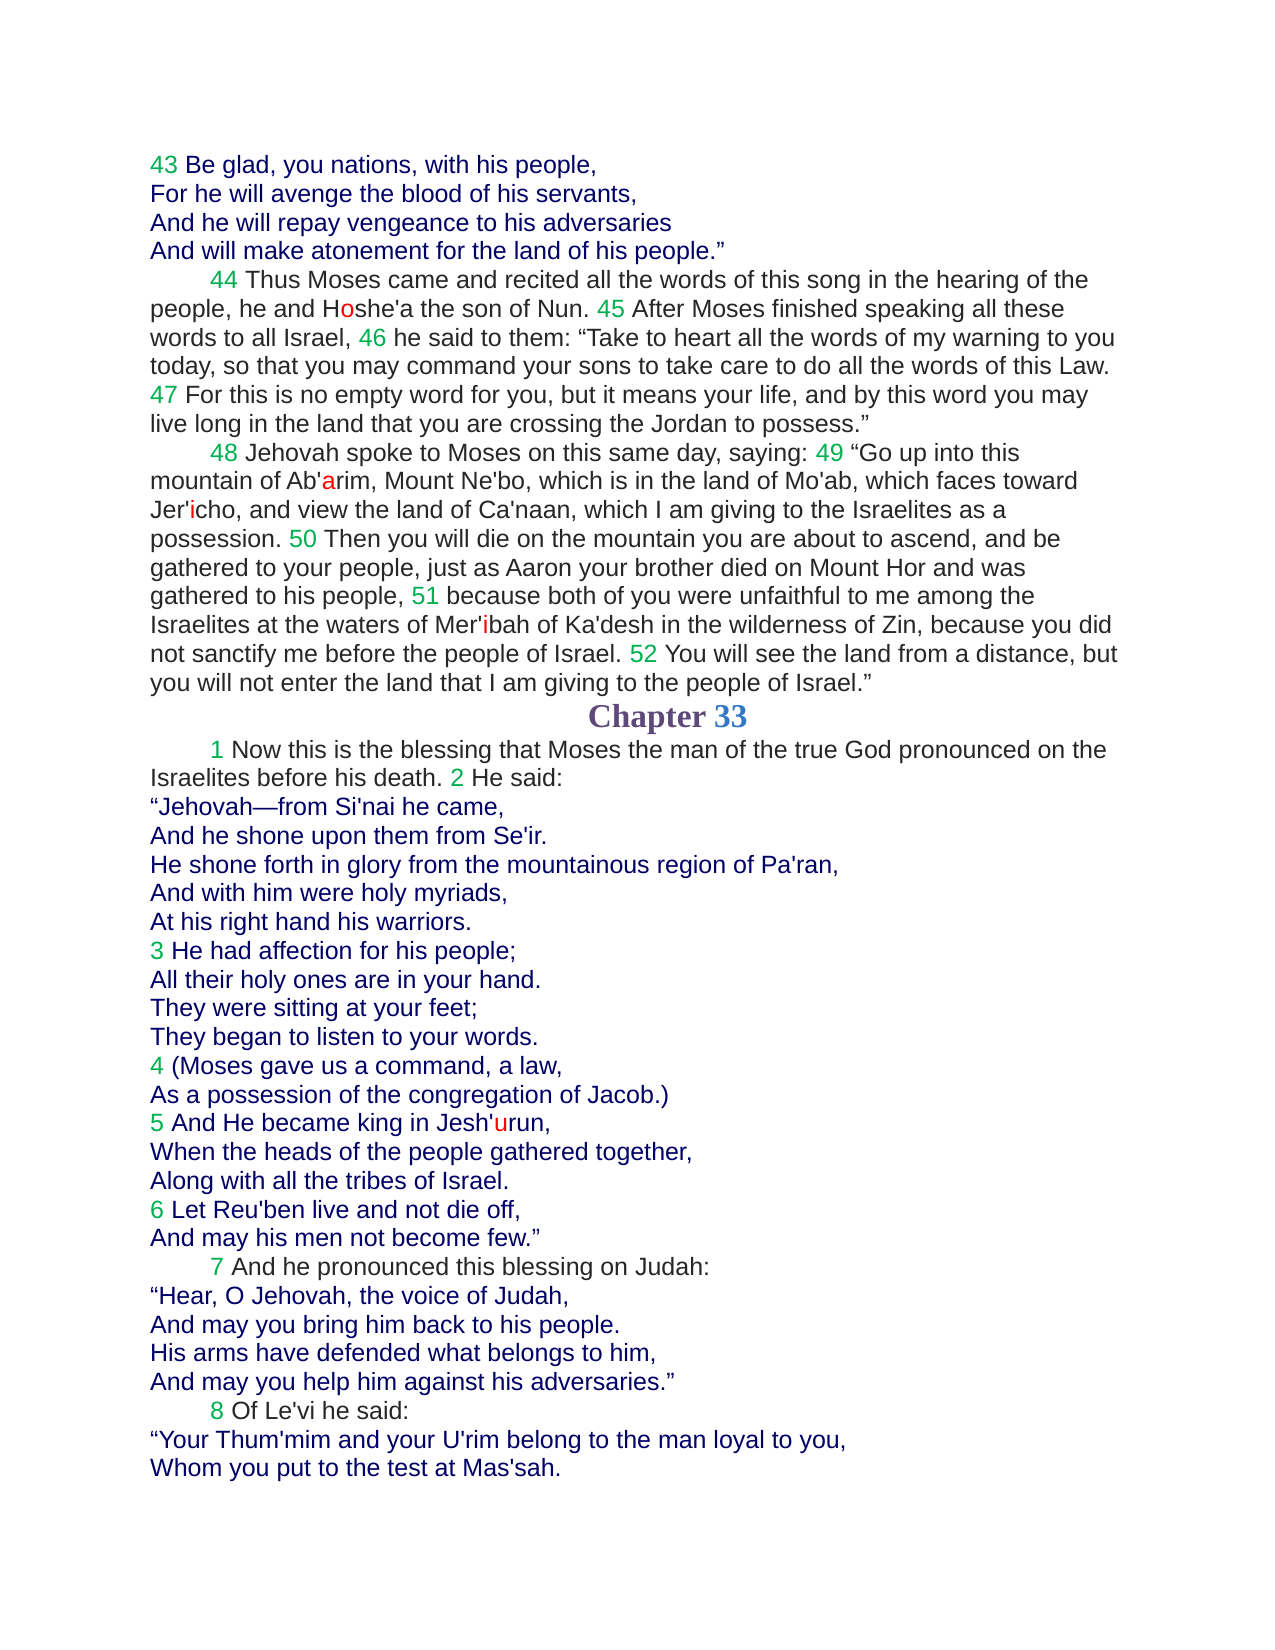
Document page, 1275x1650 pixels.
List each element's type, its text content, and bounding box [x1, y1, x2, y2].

text 44 Thus Moses came and recited all the words of this song in the hearing of the people, he and Hosheʹa the son of Nun. 45 After Moses finished speaking all these words to all Israel, 46 he said to them: “Take to heart all the words of my warning to you today, so that you may command your sons to take care to do all the words of this Law. 47 For this is no empty word for you, but it means your life, and by this word you may live long in the land that you are crossing the Jordan to possess.” [150, 265, 1125, 437]
text They began to listen to your words. [150, 1022, 1125, 1051]
text “Jehovah—from Siʹnai he came, [150, 792, 1125, 821]
text And with him were holy myriads, [150, 878, 1125, 907]
text And may you help him against his adversaries.” [150, 1367, 1125, 1396]
text “Hear, O Jehovah, the voice of Judah, [150, 1281, 1125, 1309]
text 7 And he pronounced this blessing on Judah: [150, 1252, 1125, 1281]
text All their holy ones are in your hand. [150, 964, 1125, 993]
text For he will avenge the blood of his servants, [150, 179, 1125, 207]
text Chapter 33 [150, 696, 1125, 734]
text His arms have defended what belongs to him, [150, 1338, 1125, 1367]
text 1 Now this is the blessing that Moses the man of the true God pronounced on the Israelites before his death. 2 He said: [150, 734, 1125, 792]
text And will make atonement for the land of his people.” [150, 236, 1125, 265]
text And he shone upon them from Seʹir. [150, 821, 1125, 849]
text And may his men not become few.” [150, 1223, 1125, 1252]
text When the heads of the people gathered together, [150, 1137, 1125, 1166]
text 6 Let Reuʹben live and not die off, [150, 1194, 1125, 1223]
text As a possession of the congregation of Jacob.) [150, 1079, 1125, 1108]
text 43 Be glad, you nations, with his people, [150, 150, 1125, 179]
text Whom you put to the test at Masʹsah. [150, 1453, 1125, 1482]
text They were sitting at your feet; [150, 993, 1125, 1022]
text 3 He had affection for his people; [150, 936, 1125, 964]
text 48 Jehovah spoke to Moses on this same day, saying: 49 “Go up into this mountain of Abʹarim, Mount Neʹbo, which is in the land of Moʹab, which faces toward Jerʹicho, and view the land of Caʹnaan, which I am giving to the Israelites as a possession. 50 Then you will die on the mountain you are about to ascend, and be gathered to your people, just as Aaron your brother died on Mount Hor and was gathered to his people, 51 because both of you were unfaithful to me among the Israelites at the waters of Merʹibah of Kaʹdesh in the wilderness of Zin, because you did not sanctify me before the people of Israel. 52 You will see the land from a distance, but you will not enter the land that I am giving to the people of Israel.” [150, 437, 1125, 696]
text He shone forth in glory from the mountainous region of Paʹran, [150, 849, 1125, 878]
text And may you bring him back to his people. [150, 1309, 1125, 1338]
text Along with all the tribes of Israel. [150, 1166, 1125, 1194]
text “Your Thumʹmim and your Uʹrim belong to the man loyal to you, [150, 1424, 1125, 1453]
text 4 (Moses gave us a command, a law, [150, 1051, 1125, 1079]
text And he will repay vengeance to his adversaries [150, 207, 1125, 236]
text 8 Of Leʹvi he said: [150, 1396, 1125, 1424]
text 5 And He became king in Jeshʹurun, [150, 1108, 1125, 1137]
text At his right hand his warriors. [150, 907, 1125, 936]
